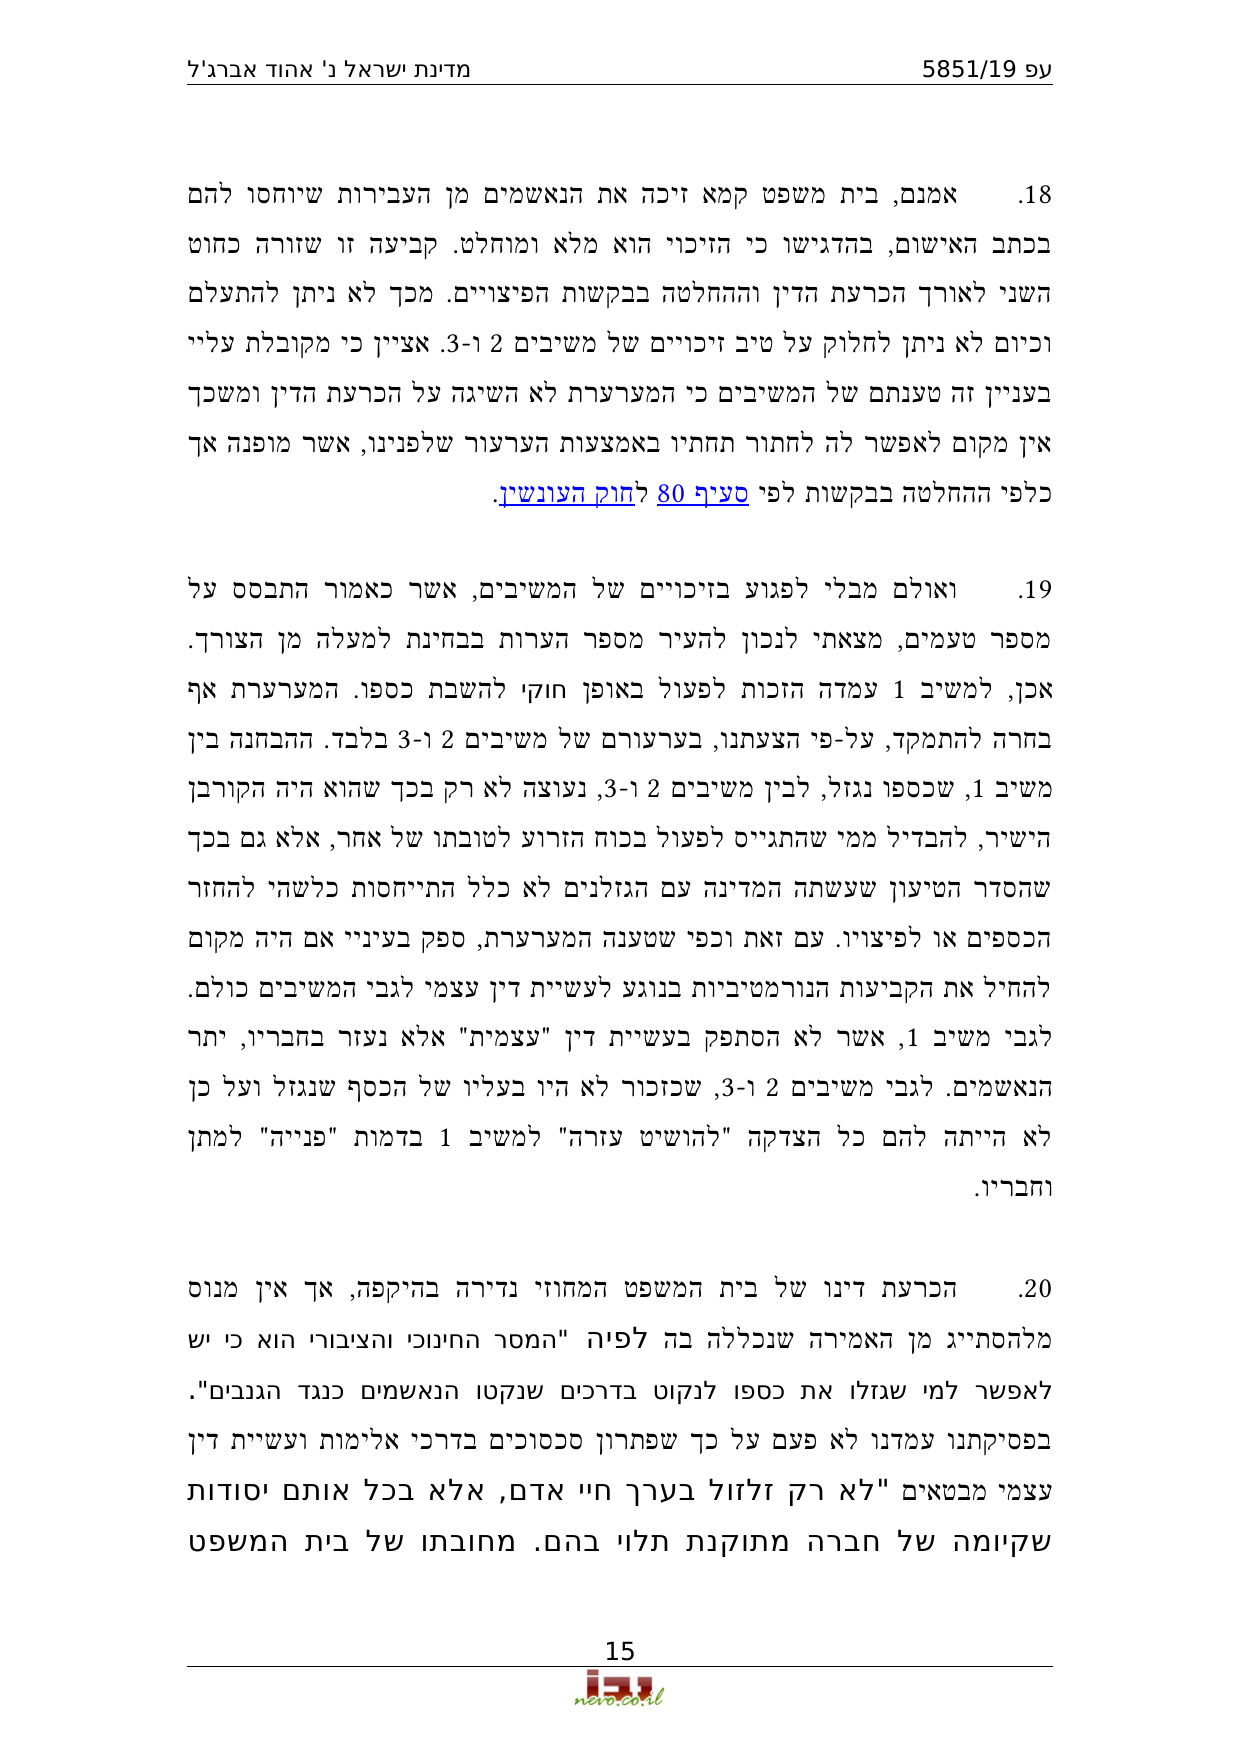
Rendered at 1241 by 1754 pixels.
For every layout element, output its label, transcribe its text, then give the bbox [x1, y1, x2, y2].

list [187, 1271, 1053, 1559]
list אמנם, בית משפט קמא זיכה את הנאשמים מן העבירות שיוחסו להם בכתב האישום, בהדגישו כי הזיכוי הוא מלא ומוחלט. קביעה זו שזורה כחוט השני לאורך הכרעת הדין וההחלטה בבקשות הפיצויים. מכך לא ניתן להתעלם וכיום לא ניתן לחלוק על טיב זיכויים של משיבים 2 ו-3. אציין כי מקובלת עליי בעניין זה טענתם של המשיבים כי המערערת לא השיגה על הכרעת הדין ומשכך אין מקום לאפשר לה לחתור תחתיו באמצעות הערעור שלפנינו, אשר מופנה אך כלפי ההחלטה בבקשות לפי סעיף 80 לחוק העונשין. [187, 177, 1053, 509]
picture [574, 1669, 666, 1707]
list ואולם מבלי לפגוע בזיכויים של המשיבים, אשר כאמור התבסס על מספר טעמים, מצאתי לנכון להעיר מספר הערות בבחינת למעלה מן הצורך. אכן, למשיב 1 עמדה הזכות לפעול באופן חוקי להשבת כספו. המערערת אף בחרה להתמקד, על-פי הצעתנו, בערעורם של משיבים 2 ו-3 בלבד. ההבחנה בין משיב 1, שכספו נגזל, לבין משיבים 2 ו-3, נעוצה לא רק בכך שהוא היה הקורבן הישיר, להבדיל ממי שהתגייס לפעול בכוח הזרוע לטובתו של אחר, אלא גם בכך שהסדר הטיעון שעשתה המדינה עם הגזלנים לא כלל התייחסות כלשהי להחזר הכספים או לפיצויו. עם זאת וכפי שטענה המערערת, ספק בעיניי אם היה מקום להחיל את הקביעות הנורמטיביות בנוגע לעשיית דין עצמי לגבי המשיבים כולם. לגבי משיב 1, אשר לא הסתפק בעשיית דין "עצמית" אלא נעזר בחבריו, יתר הנאשמים. לגבי משיבים 2 ו-3, שכזכור לא היו בעליו של הכסף שנגזל ועל כן לא הייתה להם כל הצדקה "להושיט עזרה" למשיב 1 בדמות "פנייה" למתן וחבריו. [187, 573, 1053, 1203]
